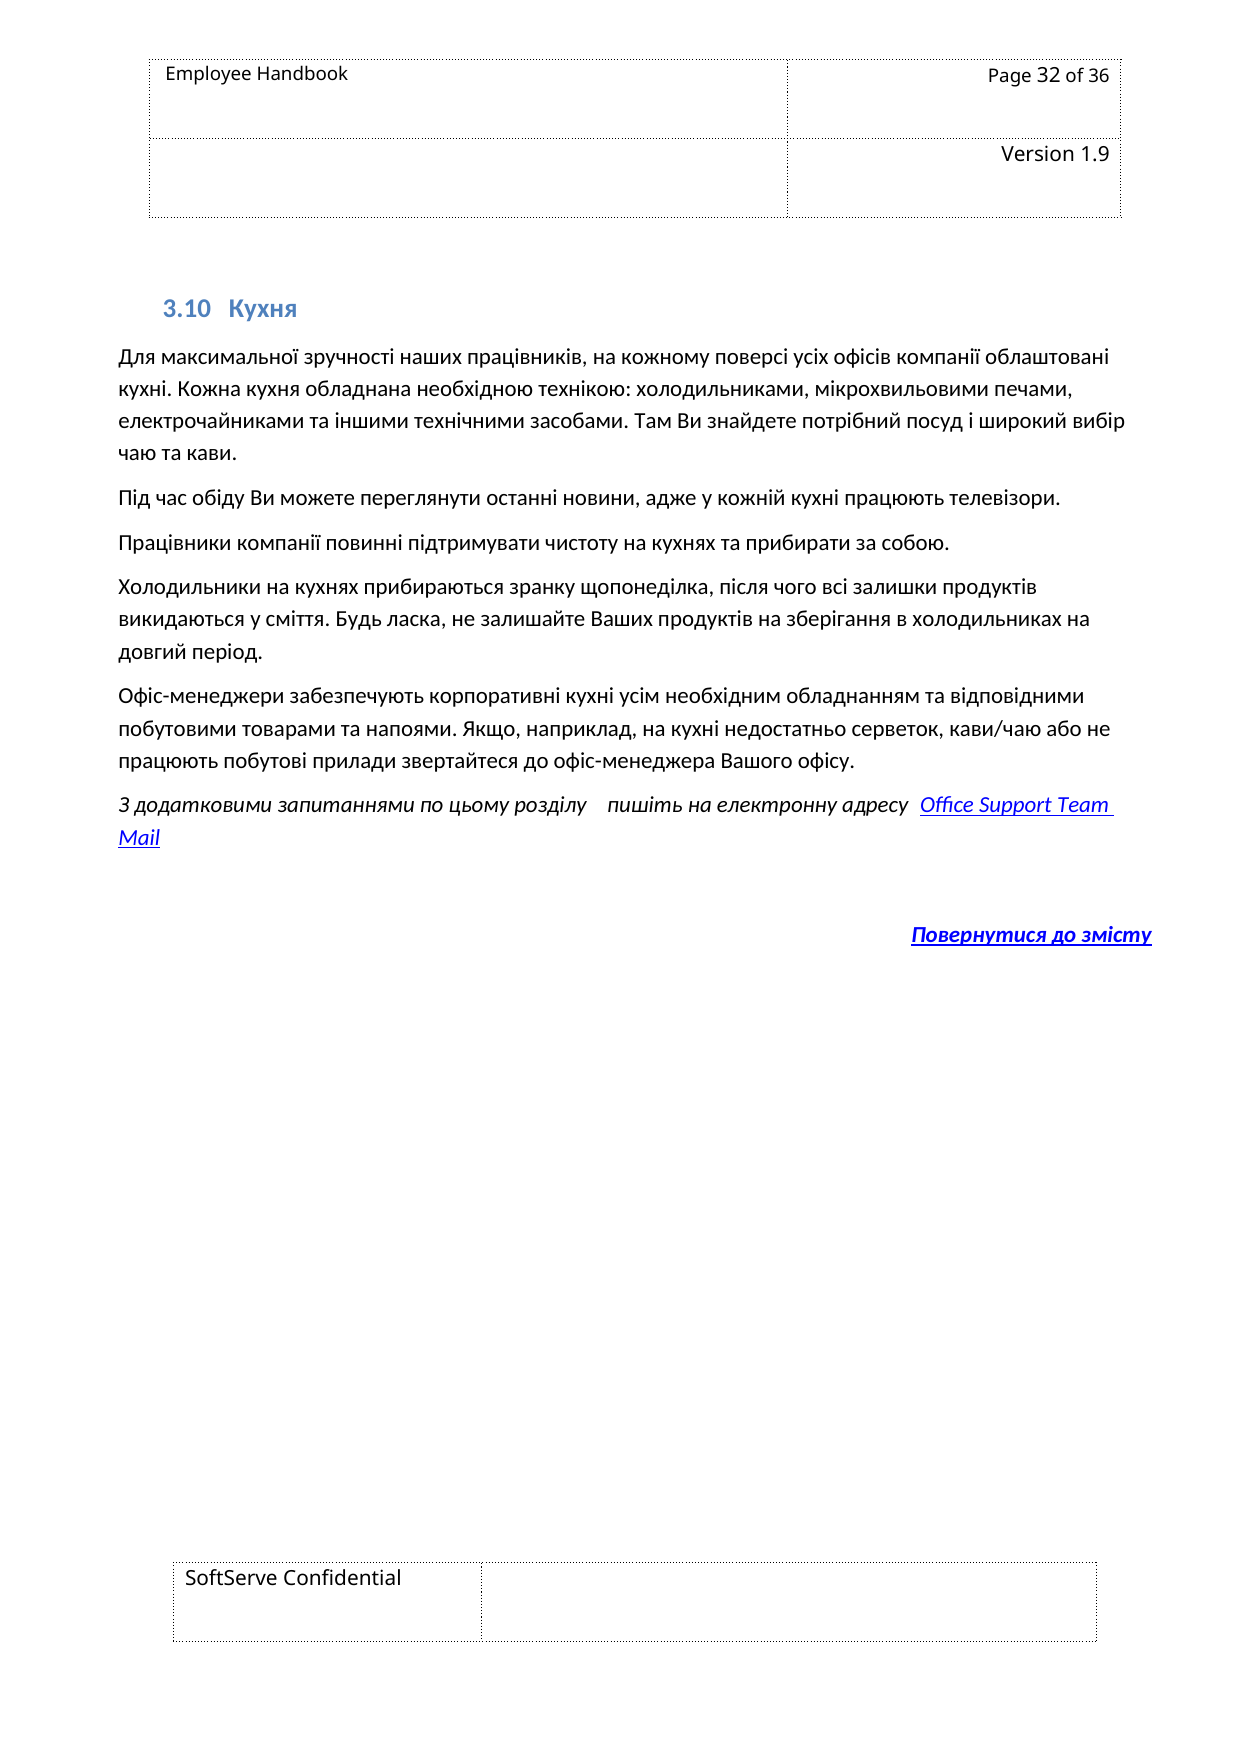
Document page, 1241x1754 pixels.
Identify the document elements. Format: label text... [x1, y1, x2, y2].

text Працівники компанії повинні підтримувати чистоту на кухнях та прибирати за собою. [118, 528, 1152, 556]
text Повернутися до змісту [118, 920, 1152, 948]
subtitle Кухня [162, 291, 1152, 324]
text Офіс-менеджери забезпечують корпоративні кухні усім необхідним обладнанням та відповідними побутовими товарами та напоями. Якщо, наприклад, на кухні недостатньо серветок, кави/чаю або не працюють побутові прилади звертайтеся до офіс-менеджера Вашого офісу. [118, 681, 1152, 774]
text З додатковими запитаннями по цьому розділу пишіть на електронну адресу Office Support Team Mail [118, 791, 1152, 851]
text Для максимальної зручності наших працівників, на кожному поверсі усіх офісів компанії облаштовані кухні. Кожна кухня обладнана необхідною технікою: холодильниками, мікрохвильовими печами, електрочайниками та іншими технічними засобами. Там Ви знайдете потрібний посуд і широкий вибір чаю та кави. [118, 342, 1152, 466]
text Під час обіду Ви можете переглянути останні новини, адже у кожній кухні працюють телевізори. [118, 483, 1152, 511]
text Холодильники на кухнях прибираються зранку щопонеділка, після чого всі залишки продуктів викидаються у сміття. Будь ласка, не залишайте Ваших продуктів на зберігання в холодильниках на довгий період. [118, 572, 1152, 665]
